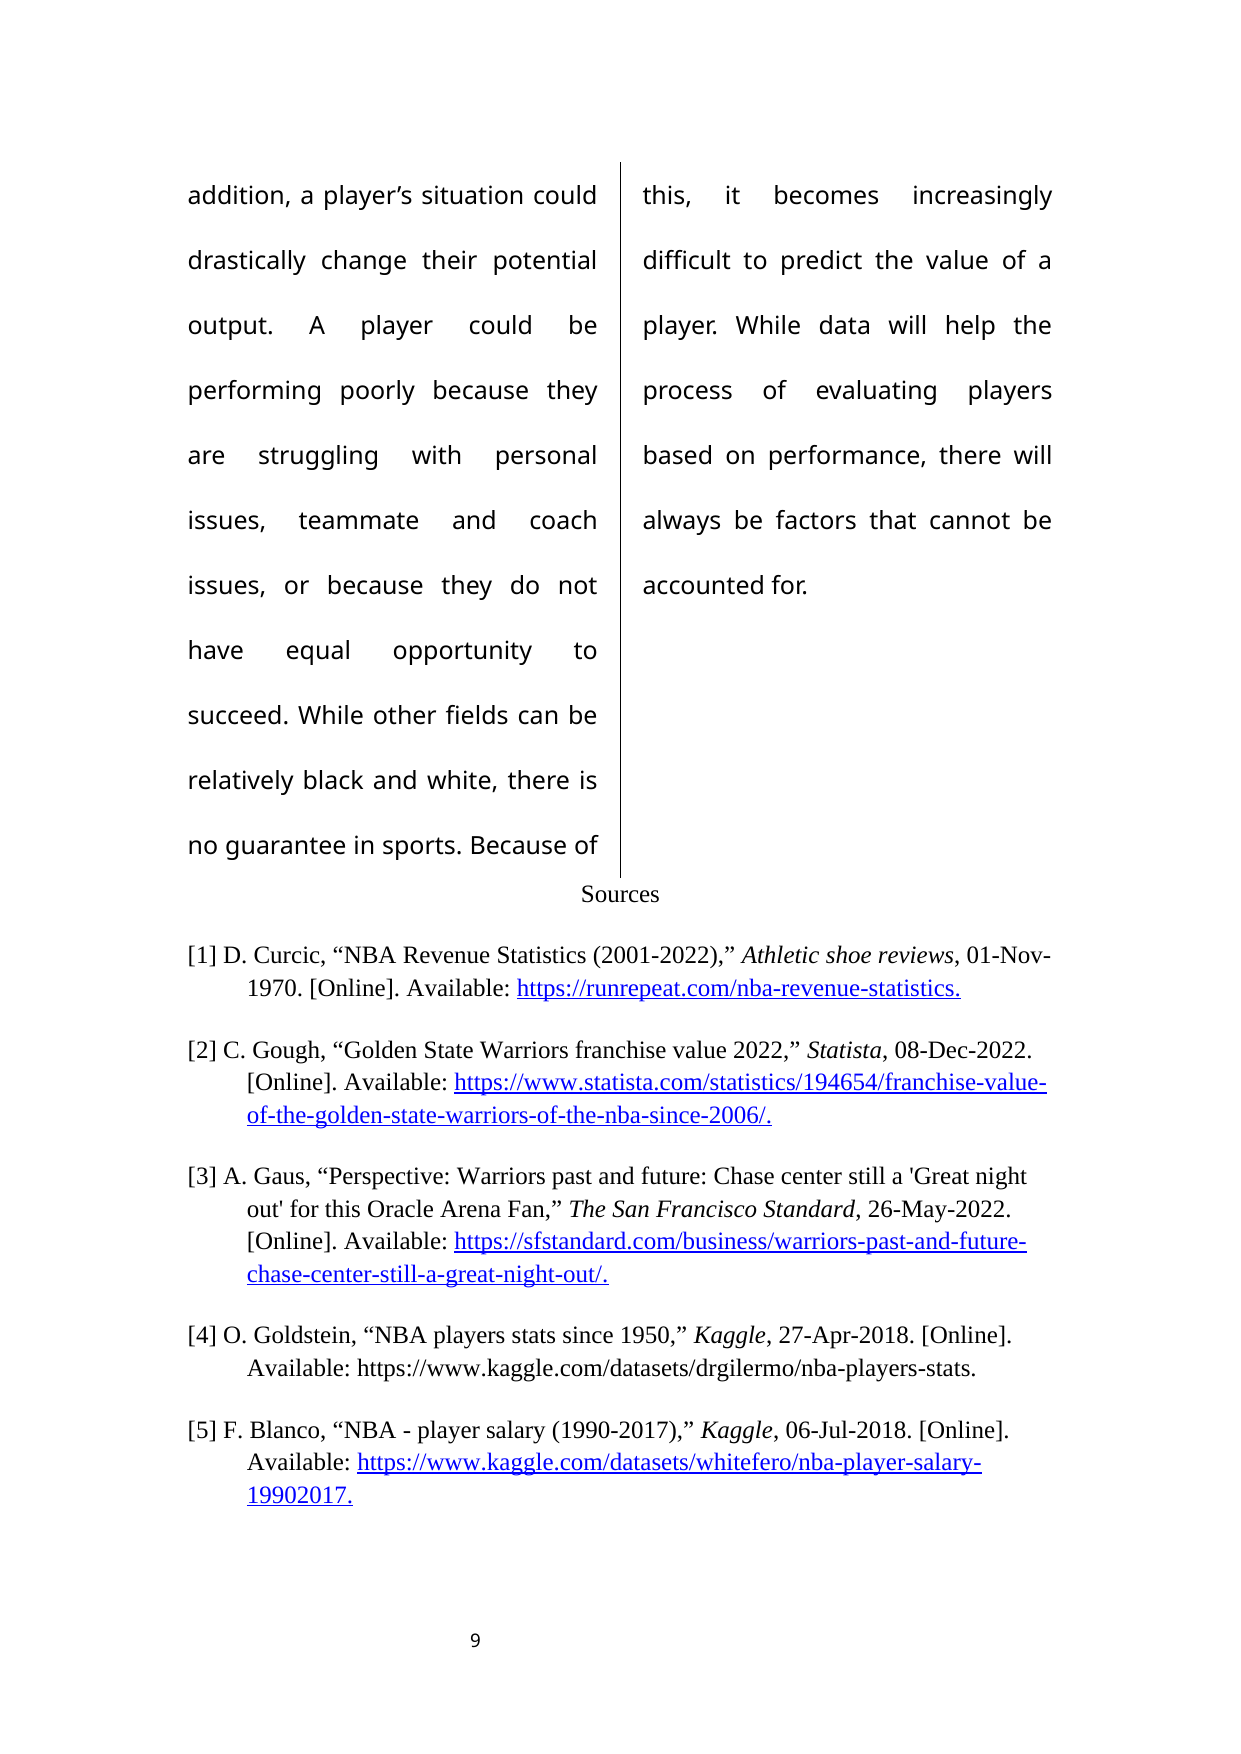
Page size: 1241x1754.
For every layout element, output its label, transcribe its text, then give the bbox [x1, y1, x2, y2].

text [3] A. Gaus, “Perspective: Warriors past and future: Chase center still a 'Great night out' for this Oracle Arena Fan,” The San Francisco Standard, 26-May-2022. [Online]. Available: https://sfstandard.com/business/warriors-past-and-future-chase-center-still-a-great-night-out/. [187, 1159, 1053, 1289]
text [4] O. Goldstein, “NBA players stats since 1950,” Kaggle, 27-Apr-2018. [Online]. Available: https://www.kaggle.com/datasets/drgilermo/nba-players-stats. [187, 1319, 1053, 1384]
text [5] F. Blanco, “NBA - player salary (1990-2017),” Kaggle, 06-Jul-2018. [Online]. Available: https://www.kaggle.com/datasets/whitefero/nba-player-salary-19902017. [187, 1413, 1053, 1510]
text Sources [187, 877, 1053, 909]
text [2] C. Gough, “Golden State Warriors franchise value 2022,” Statista, 08-Dec-2022. [Online]. Available: https://www.statista.com/statistics/194654/franchise-value-of-the-golden-state-warriors-of-the-nba-since-2006/. [187, 1033, 1053, 1130]
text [642, 162, 1053, 617]
list D. Curcic, “NBA Revenue Statistics (2001-2022),” Athletic shoe reviews, 01-Nov-1970. [Online]. Available: https://runrepeat.com/nba-revenue-statistics. [187, 939, 1053, 1004]
